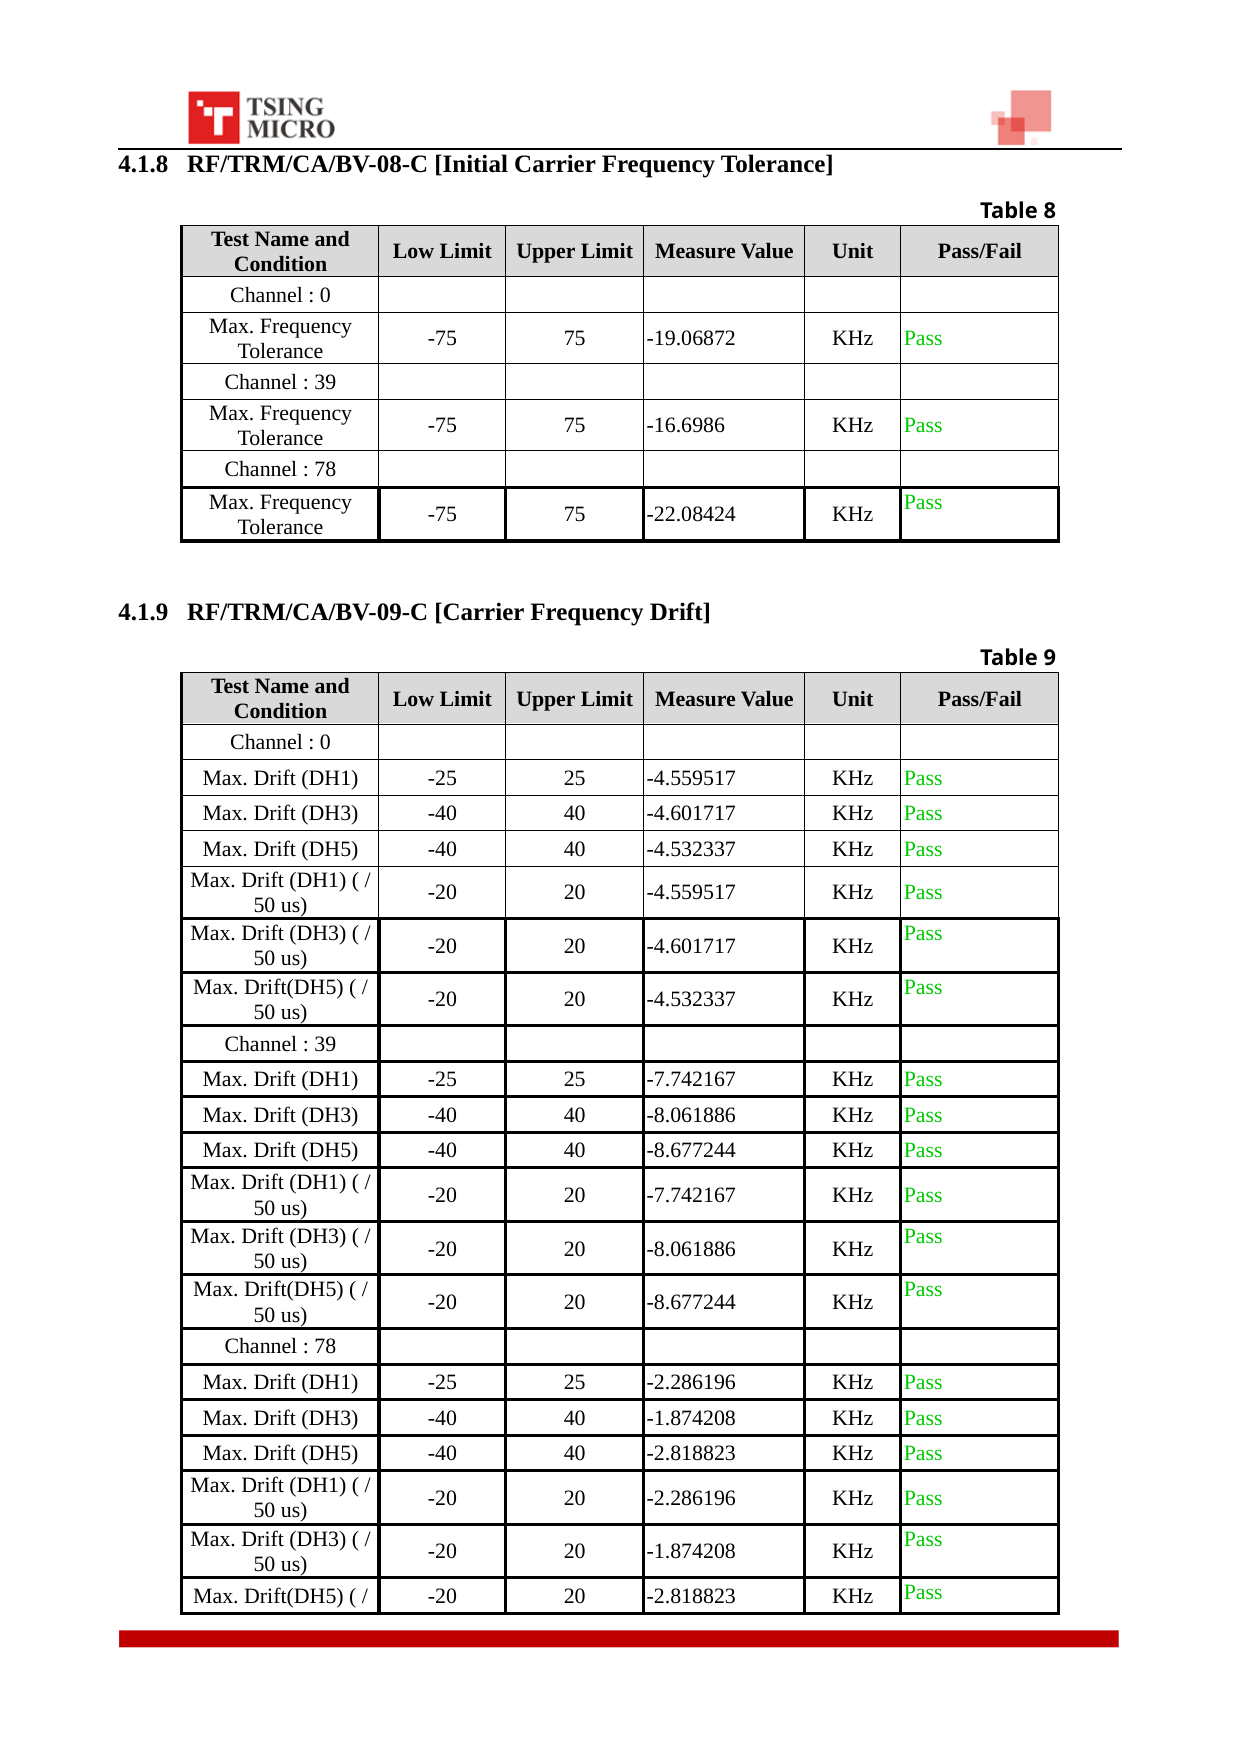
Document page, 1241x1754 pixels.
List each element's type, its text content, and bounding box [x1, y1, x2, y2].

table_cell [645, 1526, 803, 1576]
table_cell [379, 725, 505, 759]
table_cell [805, 364, 900, 399]
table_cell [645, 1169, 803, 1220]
table_cell Max. Frequency Tolerance [183, 489, 377, 539]
table_cell Pass [901, 796, 1058, 830]
table_cell KHz [805, 867, 900, 917]
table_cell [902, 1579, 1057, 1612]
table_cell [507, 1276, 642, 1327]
table_cell 20 [507, 920, 642, 971]
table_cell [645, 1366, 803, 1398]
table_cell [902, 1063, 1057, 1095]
table_cell 40 [506, 831, 643, 866]
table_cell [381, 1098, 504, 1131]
table_cell Pass [901, 313, 1058, 363]
table_cell Pass [901, 400, 1058, 450]
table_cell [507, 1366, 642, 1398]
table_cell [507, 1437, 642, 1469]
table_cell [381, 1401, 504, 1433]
table_header Table 9 [182, 642, 1059, 672]
table_cell -16.6986 [644, 400, 804, 450]
table_cell Pass/Fail [901, 673, 1058, 723]
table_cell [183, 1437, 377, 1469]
table_cell 20 [506, 867, 643, 917]
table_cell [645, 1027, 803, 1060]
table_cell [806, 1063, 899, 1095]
table_cell KHz [805, 313, 900, 363]
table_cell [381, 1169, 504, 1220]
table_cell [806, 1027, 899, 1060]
table_cell Measure Value [644, 226, 804, 276]
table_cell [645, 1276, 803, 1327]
table_cell [805, 451, 900, 486]
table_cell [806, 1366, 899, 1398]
table_cell Pass/Fail [901, 226, 1058, 276]
table_cell Pass [902, 920, 1057, 971]
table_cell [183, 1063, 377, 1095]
table_cell -19.06872 [644, 313, 804, 363]
table_cell [506, 277, 643, 312]
table_cell KHz [805, 400, 900, 450]
table_cell [901, 277, 1058, 312]
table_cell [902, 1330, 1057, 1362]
table_cell [506, 451, 643, 486]
table_cell Max. Drift (DH5) [183, 831, 378, 866]
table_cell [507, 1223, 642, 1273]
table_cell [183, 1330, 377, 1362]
table_cell KHz [806, 974, 899, 1024]
table_cell KHz [805, 760, 900, 794]
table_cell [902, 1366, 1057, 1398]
table_cell -4.601717 [645, 920, 803, 971]
table_cell [644, 725, 804, 759]
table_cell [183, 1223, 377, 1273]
table_cell [644, 277, 804, 312]
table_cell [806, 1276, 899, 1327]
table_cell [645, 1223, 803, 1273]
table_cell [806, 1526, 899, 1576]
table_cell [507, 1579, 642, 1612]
picture [187, 88, 1053, 146]
table_cell [901, 725, 1058, 759]
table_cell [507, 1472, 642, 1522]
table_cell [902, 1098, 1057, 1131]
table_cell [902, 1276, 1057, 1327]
table_cell 40 [506, 796, 643, 830]
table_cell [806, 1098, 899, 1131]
table_cell [901, 364, 1058, 399]
table_cell Pass [902, 489, 1057, 539]
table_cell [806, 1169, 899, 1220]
table_cell -4.532337 [644, 831, 804, 866]
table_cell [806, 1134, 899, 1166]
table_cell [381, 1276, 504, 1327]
table_cell [506, 364, 643, 399]
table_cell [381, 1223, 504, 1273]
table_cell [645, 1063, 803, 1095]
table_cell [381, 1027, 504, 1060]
table_cell -20 [381, 974, 504, 1024]
table_cell 75 [506, 400, 643, 450]
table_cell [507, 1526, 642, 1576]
table_cell [379, 451, 505, 486]
table_cell -22.08424 [645, 489, 803, 539]
table_cell 25 [506, 760, 643, 794]
table_cell [644, 364, 804, 399]
table_cell -4.532337 [645, 974, 803, 1024]
table_cell [805, 277, 900, 312]
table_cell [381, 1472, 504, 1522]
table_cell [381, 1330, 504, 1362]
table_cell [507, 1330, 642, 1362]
table_cell -75 [379, 400, 505, 450]
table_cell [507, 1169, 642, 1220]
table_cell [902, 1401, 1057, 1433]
table_cell Channel : 0 [183, 725, 378, 759]
table_cell -40 [379, 831, 505, 866]
table_cell KHz [805, 796, 900, 830]
table_cell Max. Drift (DH3) [183, 796, 378, 830]
table_cell Pass [902, 974, 1057, 1024]
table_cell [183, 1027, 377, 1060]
table_cell -75 [381, 489, 504, 539]
table_header Table 8 [182, 195, 1059, 225]
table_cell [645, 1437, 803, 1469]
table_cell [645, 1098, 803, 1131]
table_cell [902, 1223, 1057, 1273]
table_cell [506, 725, 643, 759]
table_cell Unit [805, 673, 900, 723]
table_cell -20 [381, 920, 504, 971]
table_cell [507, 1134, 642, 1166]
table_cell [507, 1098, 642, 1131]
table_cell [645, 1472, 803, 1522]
table_cell 20 [507, 974, 642, 1024]
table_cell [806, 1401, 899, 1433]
subtitle RF/TRM/CA/BV-09-C [Carrier Frequency Drift] [118, 597, 1122, 626]
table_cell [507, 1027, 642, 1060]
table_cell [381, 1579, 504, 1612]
table_cell Channel : 0 [183, 277, 378, 312]
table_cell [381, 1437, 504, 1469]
table_cell Test Name and Condition [183, 673, 378, 723]
table_cell Channel : 39 [183, 364, 378, 399]
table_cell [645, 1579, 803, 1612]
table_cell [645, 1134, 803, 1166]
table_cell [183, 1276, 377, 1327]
table_cell [379, 364, 505, 399]
table_cell -4.601717 [644, 796, 804, 830]
table_cell [644, 451, 804, 486]
table_cell -4.559517 [644, 760, 804, 794]
table_cell [901, 451, 1058, 486]
table_cell [805, 725, 900, 759]
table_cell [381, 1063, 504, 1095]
table_cell Max. Drift (DH3) ( / 50 us) [183, 920, 377, 971]
table_cell KHz [806, 920, 899, 971]
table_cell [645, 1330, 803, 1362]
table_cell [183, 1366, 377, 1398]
table_cell -40 [379, 796, 505, 830]
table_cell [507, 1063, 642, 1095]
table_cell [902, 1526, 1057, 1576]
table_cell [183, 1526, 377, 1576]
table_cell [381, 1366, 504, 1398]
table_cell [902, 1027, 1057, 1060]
table_cell Channel : 78 [183, 451, 378, 486]
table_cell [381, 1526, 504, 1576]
table_cell -4.559517 [644, 867, 804, 917]
table_cell -20 [379, 867, 505, 917]
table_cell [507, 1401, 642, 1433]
table_cell 75 [507, 489, 642, 539]
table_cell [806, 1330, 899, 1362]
table_cell Max. Drift(DH5) ( / 50 us) [183, 974, 377, 1024]
table_cell Max. Drift (DH1) [183, 760, 378, 794]
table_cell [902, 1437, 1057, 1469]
table_cell Max. Frequency Tolerance [183, 313, 378, 363]
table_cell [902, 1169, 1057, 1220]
table_cell Low Limit [379, 673, 505, 723]
table_cell Measure Value [644, 673, 804, 723]
subtitle RF/TRM/CA/BV-08-C [Initial Carrier Frequency Tolerance] [118, 150, 1122, 178]
table_cell Upper Limit [506, 226, 643, 276]
table_cell -25 [379, 760, 505, 794]
table_cell KHz [806, 489, 899, 539]
table_cell Test Name and Condition [183, 226, 378, 276]
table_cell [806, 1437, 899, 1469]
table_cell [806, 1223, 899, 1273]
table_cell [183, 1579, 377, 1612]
table_cell Pass [901, 831, 1058, 866]
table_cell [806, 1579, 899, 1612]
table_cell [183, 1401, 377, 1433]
table_cell KHz [805, 831, 900, 866]
table_cell [379, 277, 505, 312]
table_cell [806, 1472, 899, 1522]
picture [118, 1629, 1121, 1651]
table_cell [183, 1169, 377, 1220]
table_cell Pass [901, 867, 1058, 917]
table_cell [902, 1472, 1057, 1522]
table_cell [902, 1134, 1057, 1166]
table_cell Upper Limit [506, 673, 643, 723]
table_cell Pass [901, 760, 1058, 794]
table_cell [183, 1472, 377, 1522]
table_cell Max. Drift (DH1) ( / 50 us) [183, 867, 378, 917]
table_cell 75 [506, 313, 643, 363]
table_cell Low Limit [379, 226, 505, 276]
table_cell Max. Frequency Tolerance [183, 400, 378, 450]
table_cell Unit [805, 226, 900, 276]
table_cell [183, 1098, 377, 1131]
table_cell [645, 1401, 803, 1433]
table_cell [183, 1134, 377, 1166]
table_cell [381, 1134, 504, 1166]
table_cell -75 [379, 313, 505, 363]
